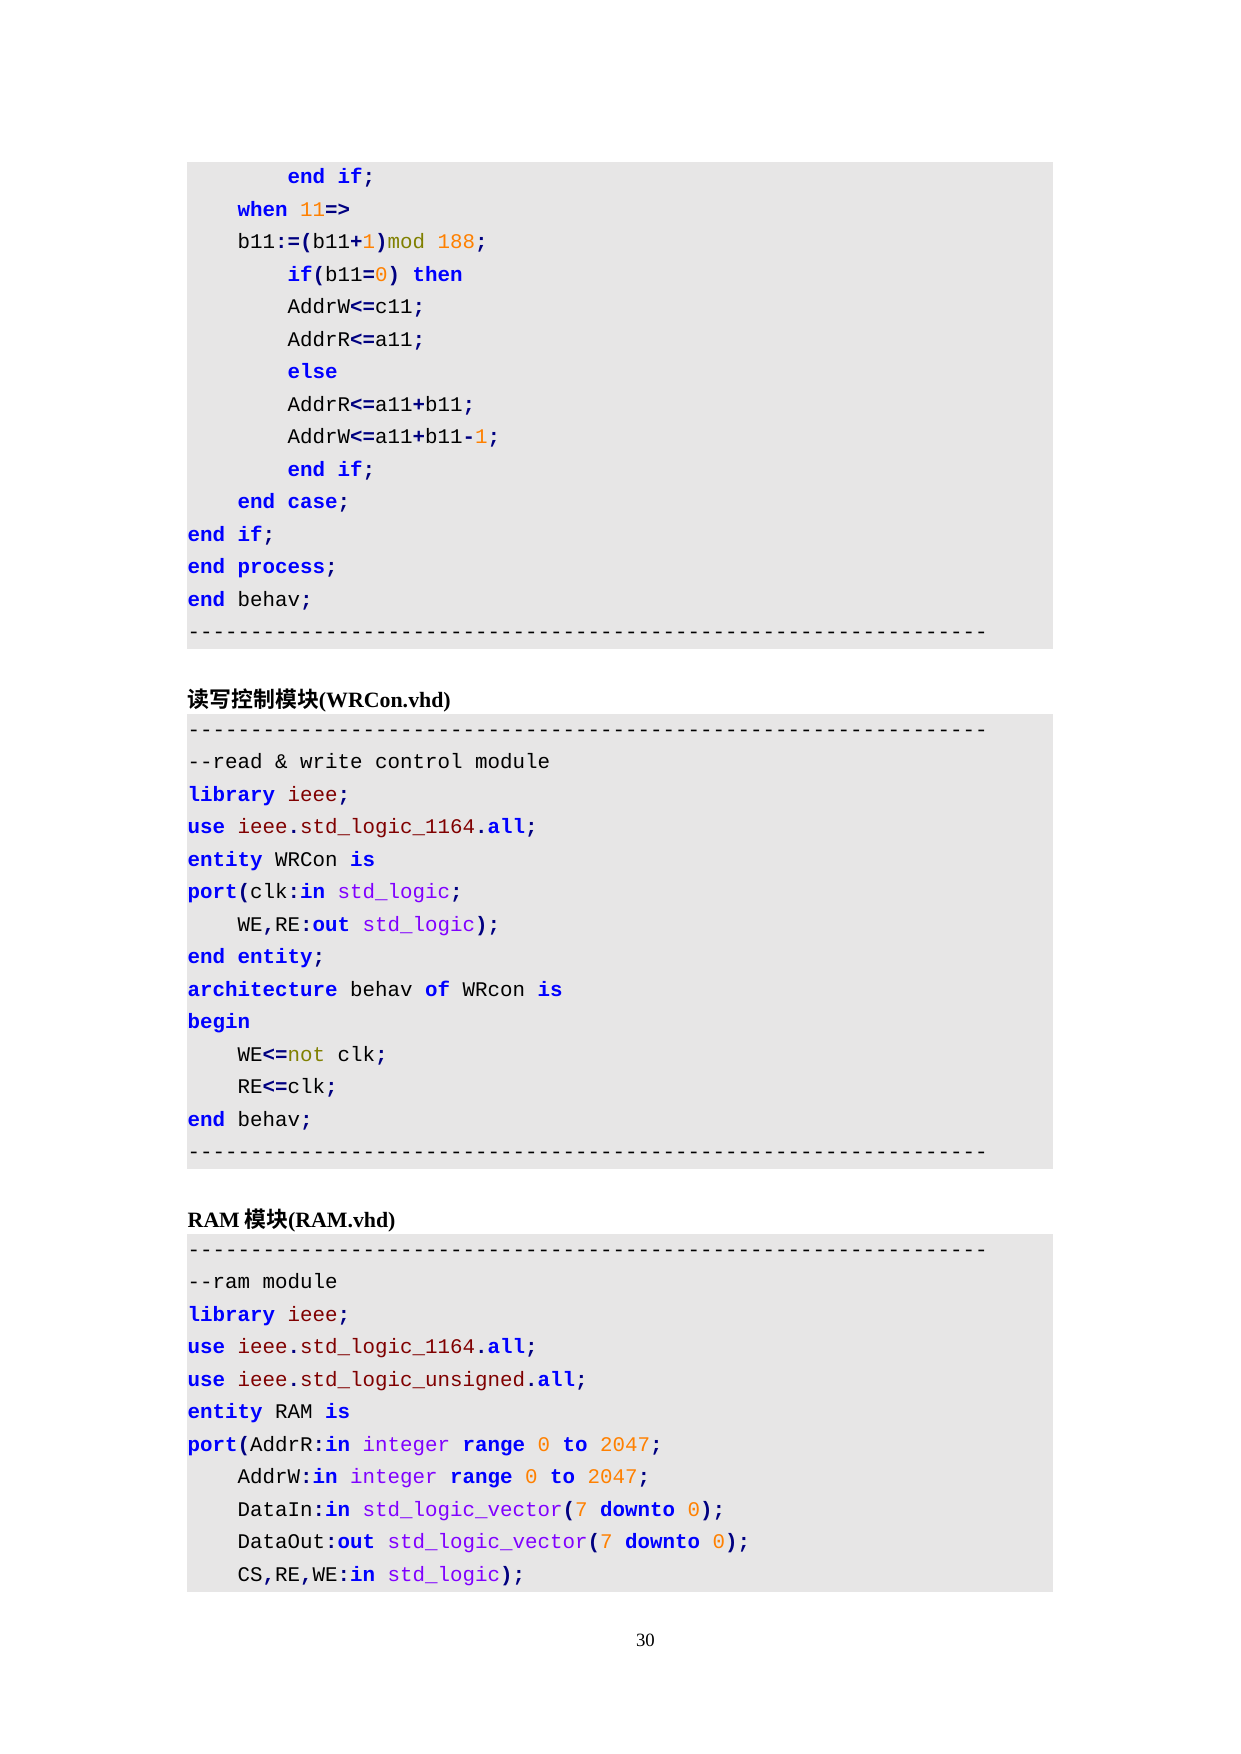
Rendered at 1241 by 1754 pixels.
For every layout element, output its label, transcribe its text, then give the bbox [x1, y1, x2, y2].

text AddrW:in integer range 0 to 2047; [187, 1462, 1053, 1494]
text end if; [187, 162, 1053, 194]
text if(b11=0) then [187, 259, 1053, 292]
text ---------------------------------------------------------------- [187, 714, 1053, 747]
text 读写控制模块(WRCon.vhd) [187, 682, 1053, 714]
text port(clk:in std_logic; [187, 877, 1053, 909]
text use ieee.std_logic_1164.all; [187, 1332, 1053, 1364]
text DataIn:in std_logic_vector(7 downto 0); [187, 1494, 1053, 1527]
text RE<=clk; [187, 1072, 1053, 1104]
text port(AddrR:in integer range 0 to 2047; [187, 1429, 1053, 1462]
text use ieee.std_logic_1164.all; [187, 812, 1053, 844]
text else [187, 357, 1053, 389]
text AddrW<=c11; [187, 292, 1053, 324]
text AddrW<=a11+b11-1; [187, 422, 1053, 454]
text WE,RE:out std_logic); [187, 909, 1053, 942]
text DataOut:out std_logic_vector(7 downto 0); [187, 1527, 1053, 1559]
text end behav; [187, 1104, 1053, 1137]
text --ram module [187, 1267, 1053, 1299]
text library ieee; [187, 779, 1053, 812]
text end behav; [187, 584, 1053, 617]
text AddrR<=a11+b11; [187, 389, 1053, 422]
text entity WRCon is [187, 844, 1053, 877]
text --read & write control module [187, 747, 1053, 779]
text AddrR<=a11; [187, 324, 1053, 357]
text begin [187, 1007, 1053, 1039]
text WE<=not clk; [187, 1039, 1053, 1072]
text architecture behav of WRcon is [187, 974, 1053, 1007]
text ---------------------------------------------------------------- [187, 1137, 1053, 1169]
text when 11=> [187, 194, 1053, 227]
text RAM模块(RAM.vhd) [187, 1202, 1053, 1234]
text end case; [187, 487, 1053, 519]
text end if; [187, 454, 1053, 487]
text CS,RE,WE:in std_logic); [187, 1559, 1053, 1592]
text end process; [187, 552, 1053, 584]
text entity RAM is [187, 1397, 1053, 1429]
text library ieee; [187, 1299, 1053, 1332]
text ---------------------------------------------------------------- [187, 1234, 1053, 1267]
text end if; [187, 519, 1053, 552]
text end entity; [187, 942, 1053, 974]
text b11:=(b11+1)mod 188; [187, 227, 1053, 259]
text ---------------------------------------------------------------- [187, 617, 1053, 649]
text use ieee.std_logic_unsigned.all; [187, 1364, 1053, 1397]
